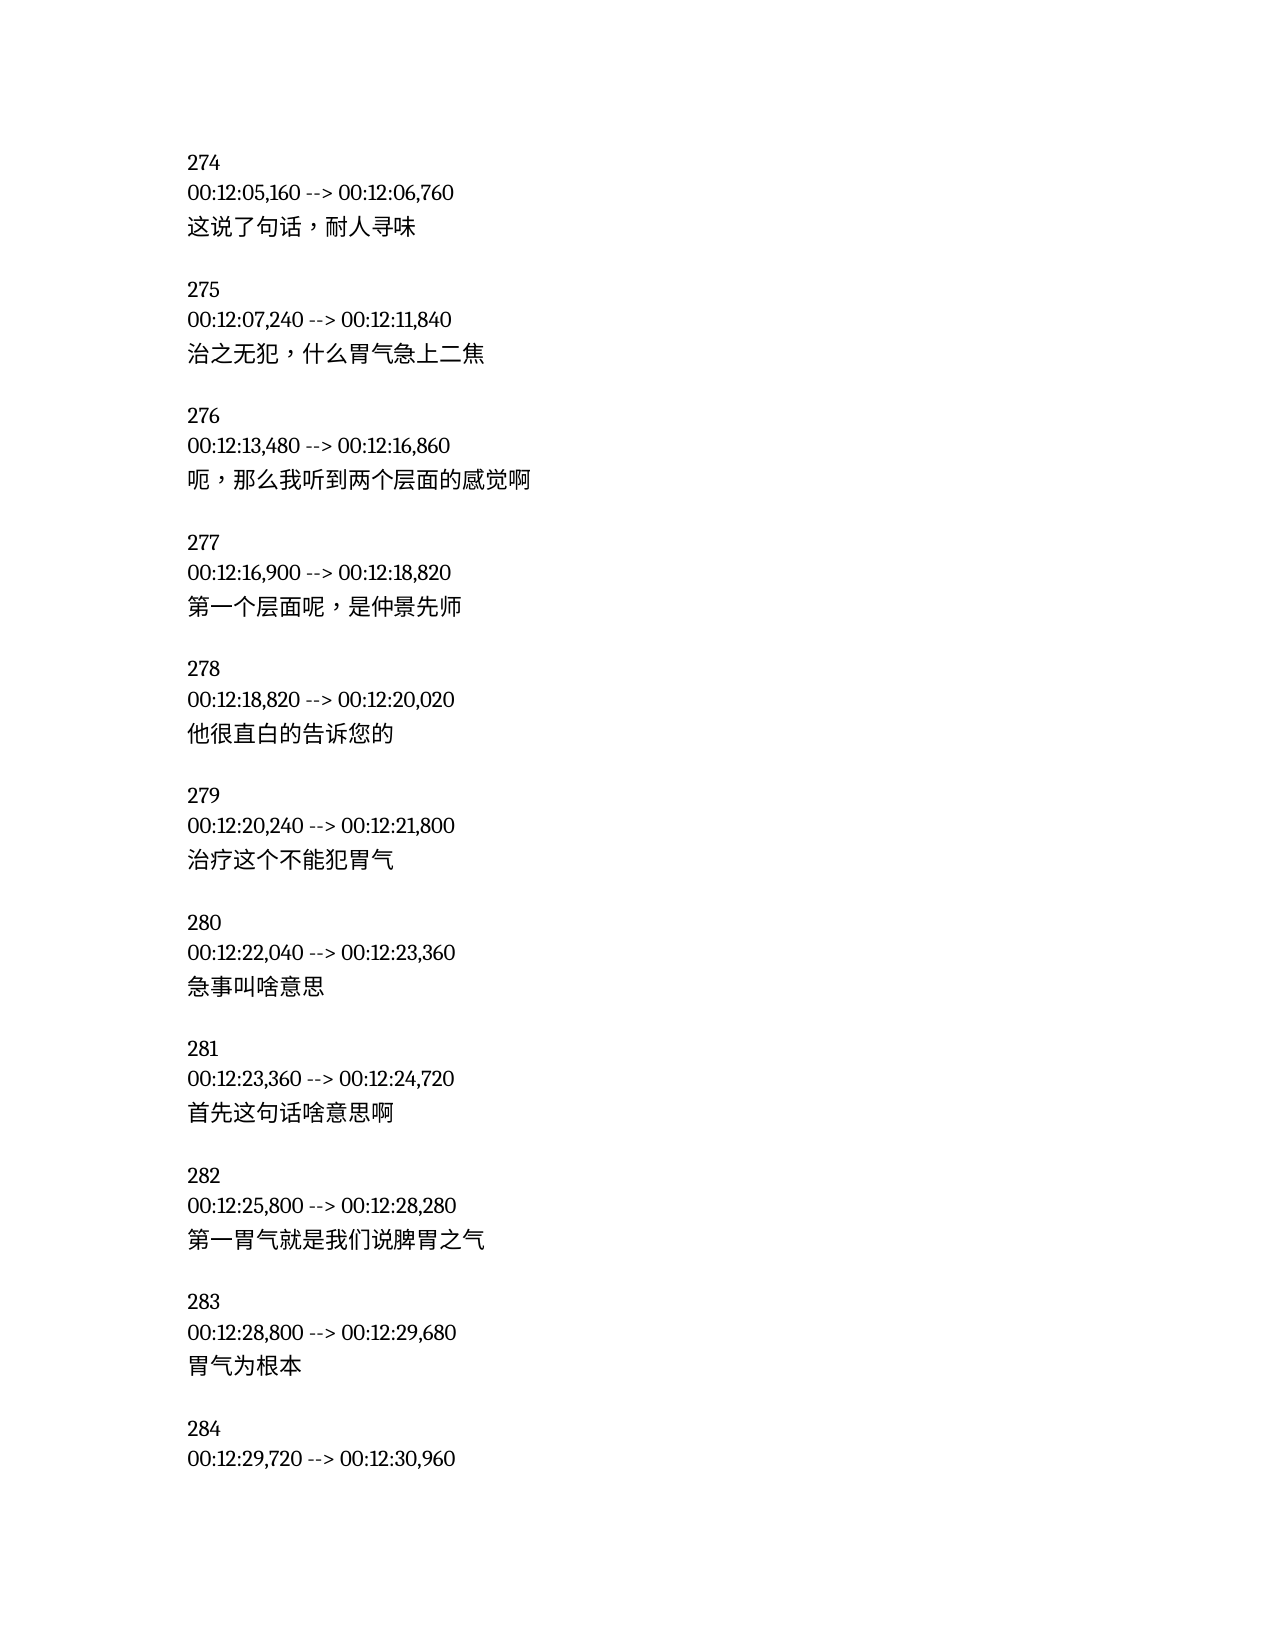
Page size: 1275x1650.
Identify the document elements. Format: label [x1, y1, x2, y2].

text [187, 150, 1087, 1472]
